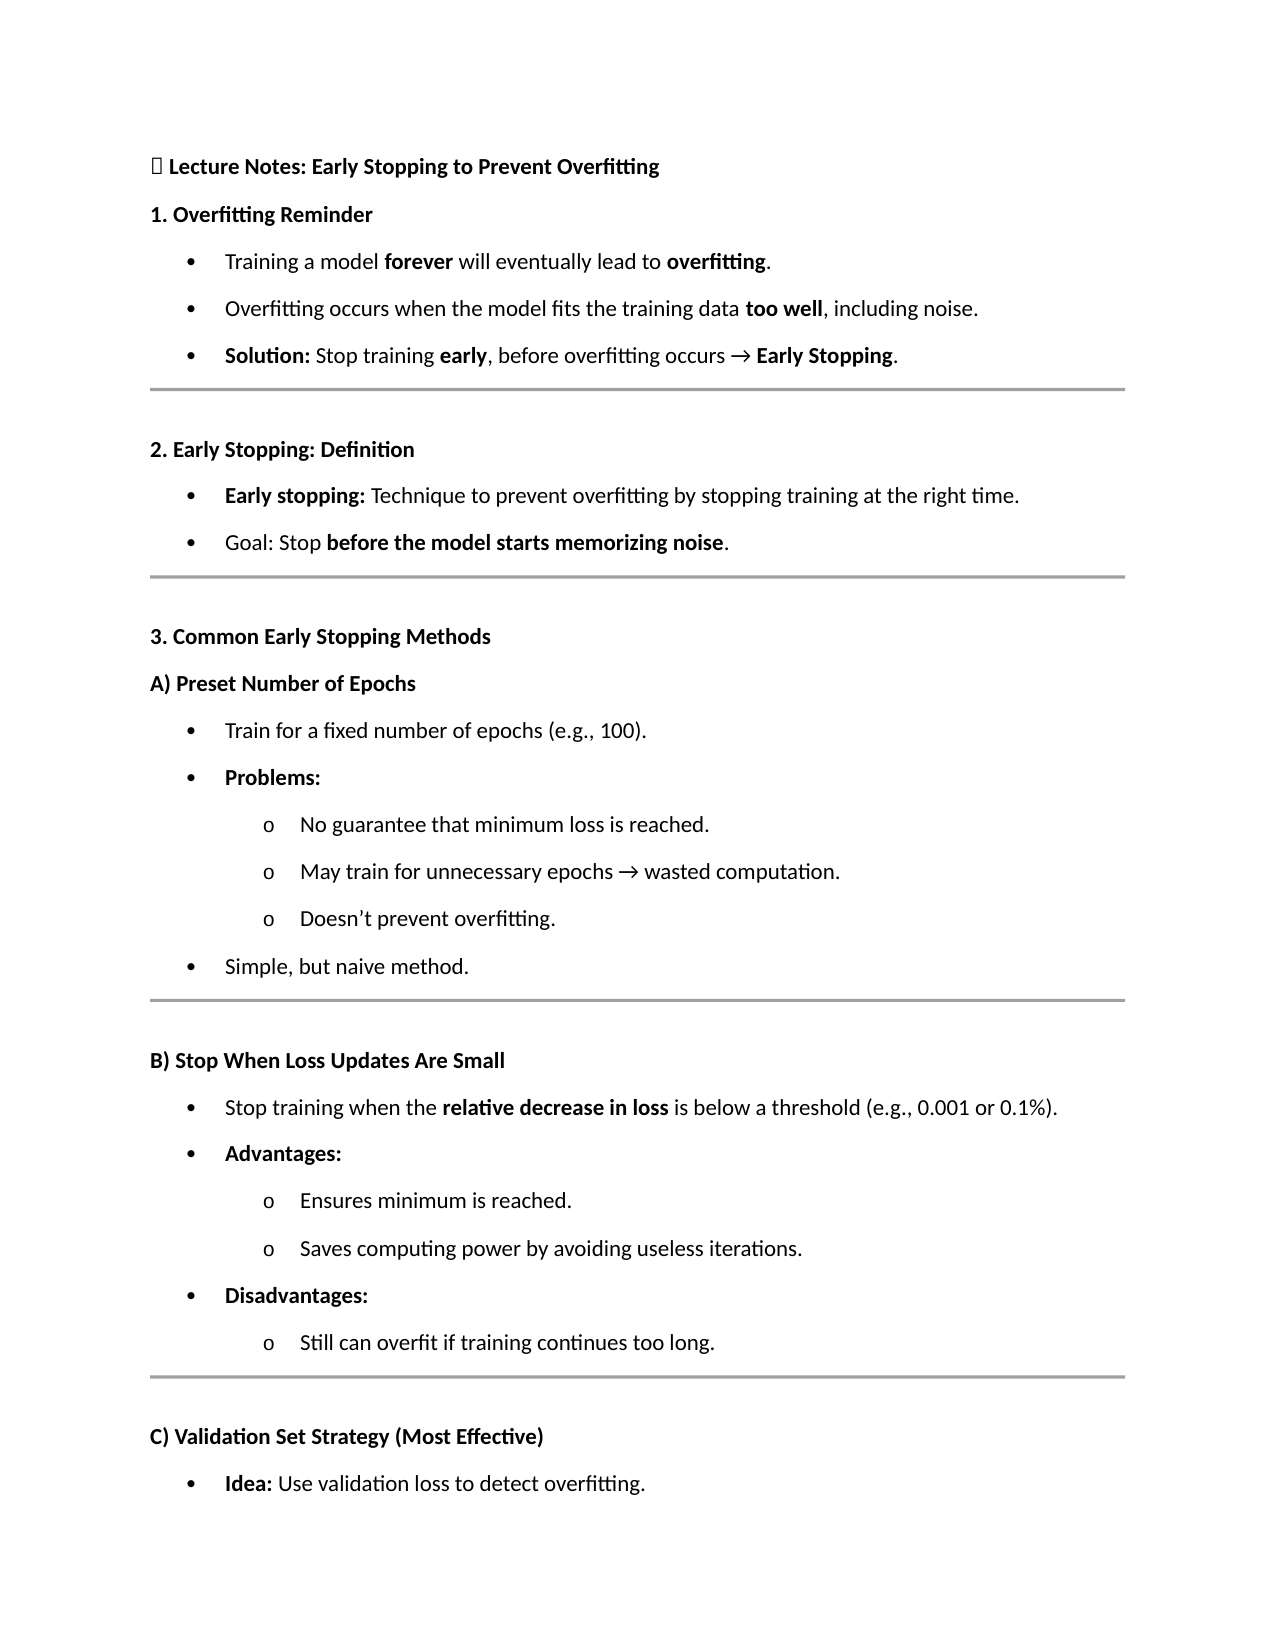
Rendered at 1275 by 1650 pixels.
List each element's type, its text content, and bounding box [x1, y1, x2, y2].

list Saves computing power by avoiding useless iterations. [262, 1234, 1125, 1262]
text 📘 Lecture Notes: Early Stopping to Prevent Overfitting [150, 150, 1125, 181]
list Ensures minimum is reached. [262, 1186, 1125, 1215]
text C) Validation Set Strategy (Most Effective) [150, 1422, 1125, 1450]
text 2. Early Stopping: Definition [150, 435, 1125, 463]
list Simple, but naive method. [187, 952, 1125, 980]
list Advantages: [187, 1139, 1125, 1167]
text A) Preset Number of Epochs [150, 669, 1125, 697]
list Early stopping: Technique to prevent overfitting by stopping training at the right time. [187, 482, 1125, 510]
list Disadvantages: [187, 1281, 1125, 1309]
list Train for a fixed number of epochs (e.g., 100). [187, 716, 1125, 744]
list Training a model forever will eventually lead to overfitting. [187, 247, 1125, 275]
list Overfitting occurs when the model fits the training data too well, including noise. [187, 294, 1125, 322]
text B) Stop When Loss Updates Are Small [150, 1046, 1125, 1074]
list May train for unnecessary epochs → wasted computation. [262, 857, 1125, 886]
list Solution: Stop training early, before overfitting occurs → Early Stopping. [187, 341, 1125, 369]
list Problems: [187, 763, 1125, 791]
list Idea: Use validation loss to detect overfitting. [187, 1469, 1125, 1497]
list No guarantee that minimum loss is reached. [262, 810, 1125, 838]
list Still can overfit if training continues too long. [262, 1328, 1125, 1357]
text 3. Common Early Stopping Methods [150, 622, 1125, 650]
list Goal: Stop before the model starts memorizing noise. [187, 528, 1125, 557]
list Stop training when the relative decrease in loss is below a threshold (e.g., 0.001 or 0.1%). [187, 1093, 1125, 1121]
text 1. Overfitting Reminder [150, 200, 1125, 228]
list Doesn’t prevent overfitting. [262, 904, 1125, 933]
